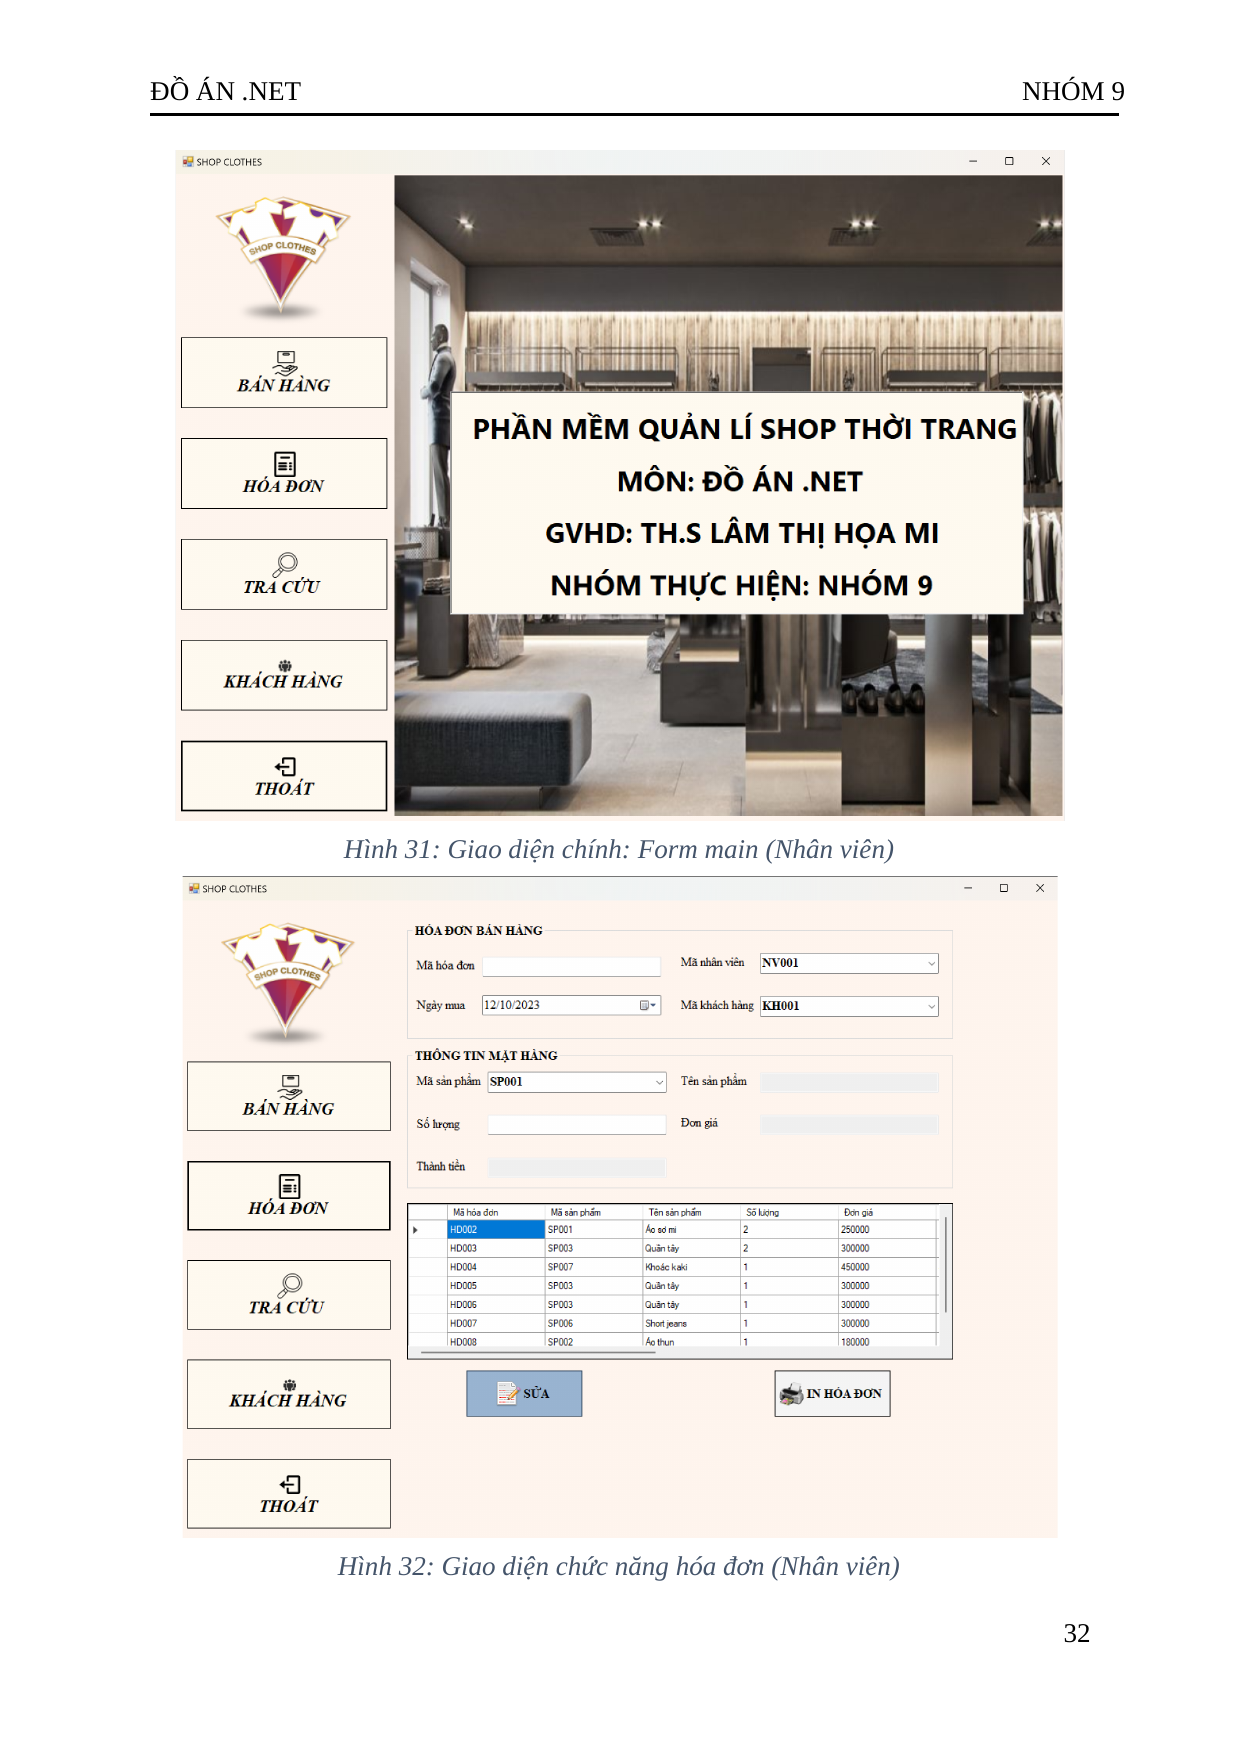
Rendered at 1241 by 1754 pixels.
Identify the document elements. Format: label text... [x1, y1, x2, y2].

picture [175, 150, 1065, 821]
picture [182, 876, 1058, 1538]
